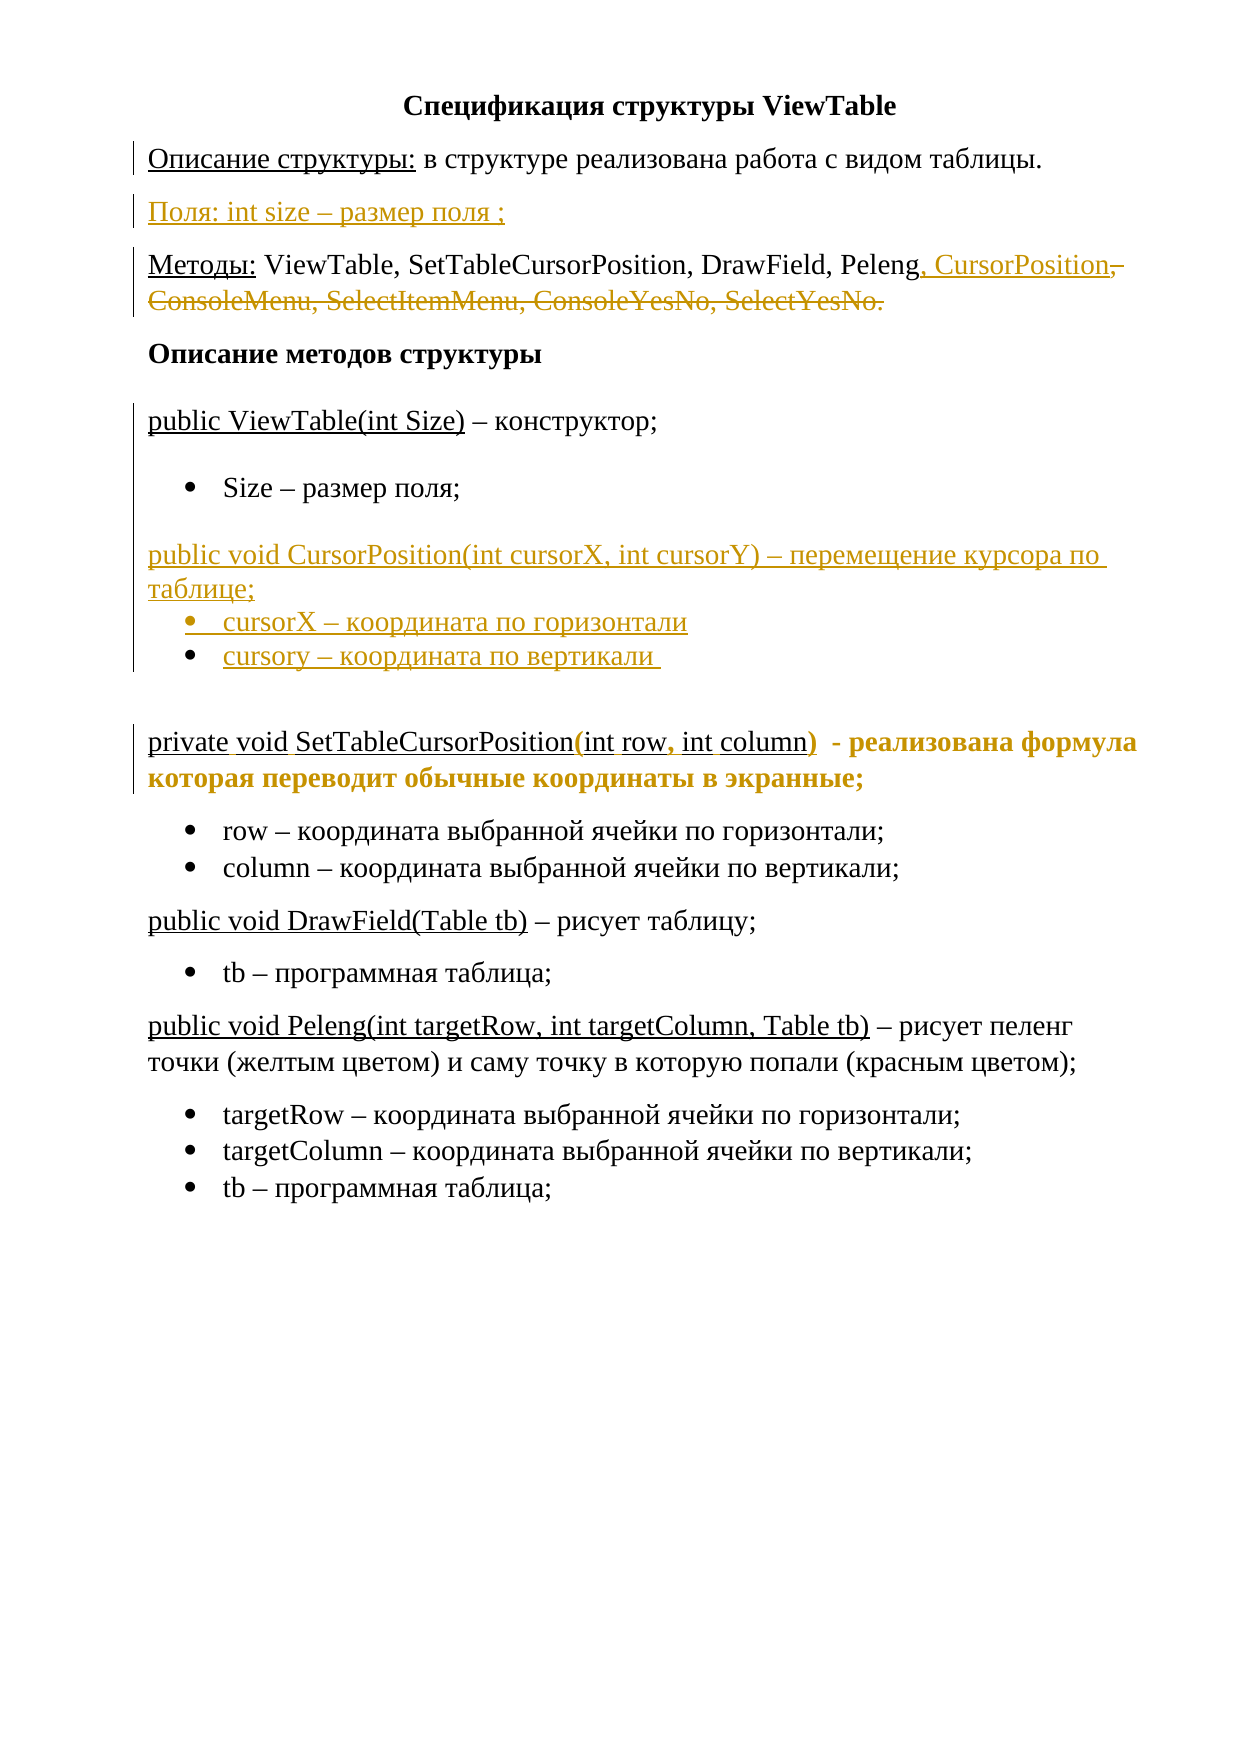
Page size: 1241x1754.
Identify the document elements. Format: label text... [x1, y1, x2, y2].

list tb – программная таблица; [185, 1170, 1152, 1203]
list targetColumn – координата выбранной ячейки по вертикали; [185, 1133, 1152, 1167]
list row – координата выбранной ячейки по горизонтали; [185, 813, 1152, 847]
text public void Peleng(int targetRow, int targetColumn, Table tb) – рисует пеленг точки (желтым цветом) и саму точку в которую попали (красным цветом); [148, 1008, 1152, 1078]
text Описание структуры: в структуре реализована работа с видом таблицы. [148, 141, 1152, 175]
text Спецификация структуры ViewTable [148, 88, 1152, 122]
text Описание методов структуры [148, 336, 1152, 369]
list column – координата выбранной ячейки по вертикали; [185, 850, 1152, 883]
text public ViewTable(int Size) – конструктор; [148, 403, 1152, 437]
list targetRow – координата выбранной ячейки по горизонтали; [185, 1097, 1152, 1131]
text public void DrawField(Table tb) – рисует таблицу; [148, 903, 1152, 936]
text Методы: ViewTable, SetTableCursorPosition, DrawField, Peleng [148, 247, 1152, 317]
list Size – размер поля; [185, 470, 1152, 504]
text private void SetTableCursorPosition(int row, int column) - реализована формула которая переводит обычные координаты в экранные; [148, 724, 1152, 794]
list tb – программная таблица; [185, 955, 1152, 989]
